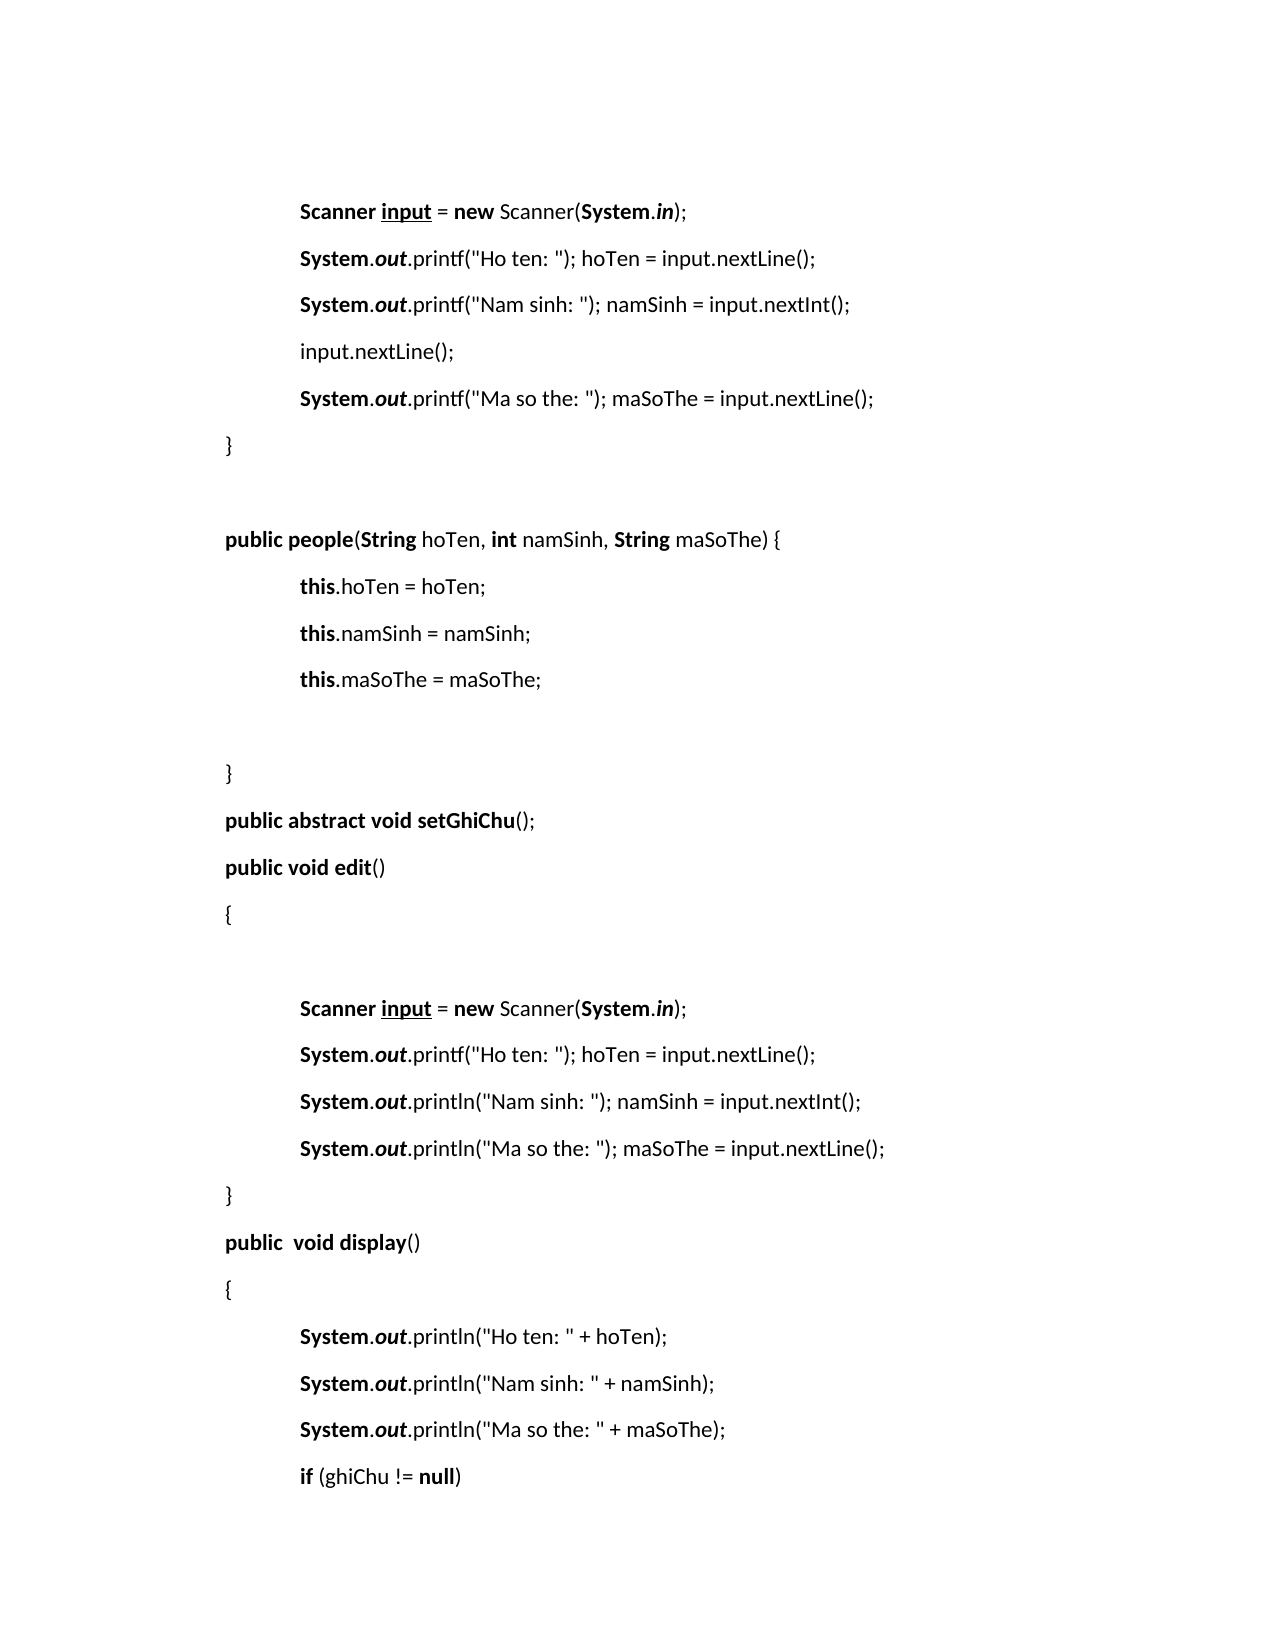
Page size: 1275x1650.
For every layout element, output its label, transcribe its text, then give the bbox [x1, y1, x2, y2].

text public void edit() [150, 853, 1125, 881]
text } [150, 759, 1125, 787]
text this.maSoThe = maSoThe; [150, 666, 1125, 694]
text { [150, 1275, 1125, 1303]
text System.out.println("Ma so the: "); maSoThe = input.nextLine(); [150, 1134, 1125, 1162]
text public people(String hoTen, int namSinh, String maSoThe) { [150, 525, 1125, 553]
text System.out.printf("Ho ten: "); hoTen = input.nextLine(); [150, 1041, 1125, 1069]
text input.nextLine(); [150, 337, 1125, 366]
text Scanner input = new Scanner(System.in); [150, 994, 1125, 1022]
text public void display() [150, 1228, 1125, 1256]
text System.out.printf("Ma so the: "); maSoThe = input.nextLine(); [150, 384, 1125, 412]
text public abstract void setGhiChu(); [150, 806, 1125, 834]
text this.namSinh = namSinh; [150, 619, 1125, 647]
text System.out.printf("Nam sinh: "); namSinh = input.nextInt(); [150, 291, 1125, 319]
text System.out.println("Ho ten: " + hoTen); [150, 1322, 1125, 1350]
text System.out.printf("Ho ten: "); hoTen = input.nextLine(); [150, 244, 1125, 272]
text System.out.println("Nam sinh: "); namSinh = input.nextInt(); [150, 1087, 1125, 1116]
text } [150, 1181, 1125, 1209]
text if (ghiChu != null) [150, 1462, 1125, 1491]
text { [150, 900, 1125, 928]
text Scanner input = new Scanner(System.in); [150, 197, 1125, 225]
text } [150, 431, 1125, 459]
text System.out.println("Ma so the: " + maSoThe); [150, 1416, 1125, 1444]
text this.hoTen = hoTen; [150, 572, 1125, 600]
text System.out.println("Nam sinh: " + namSinh); [150, 1369, 1125, 1397]
